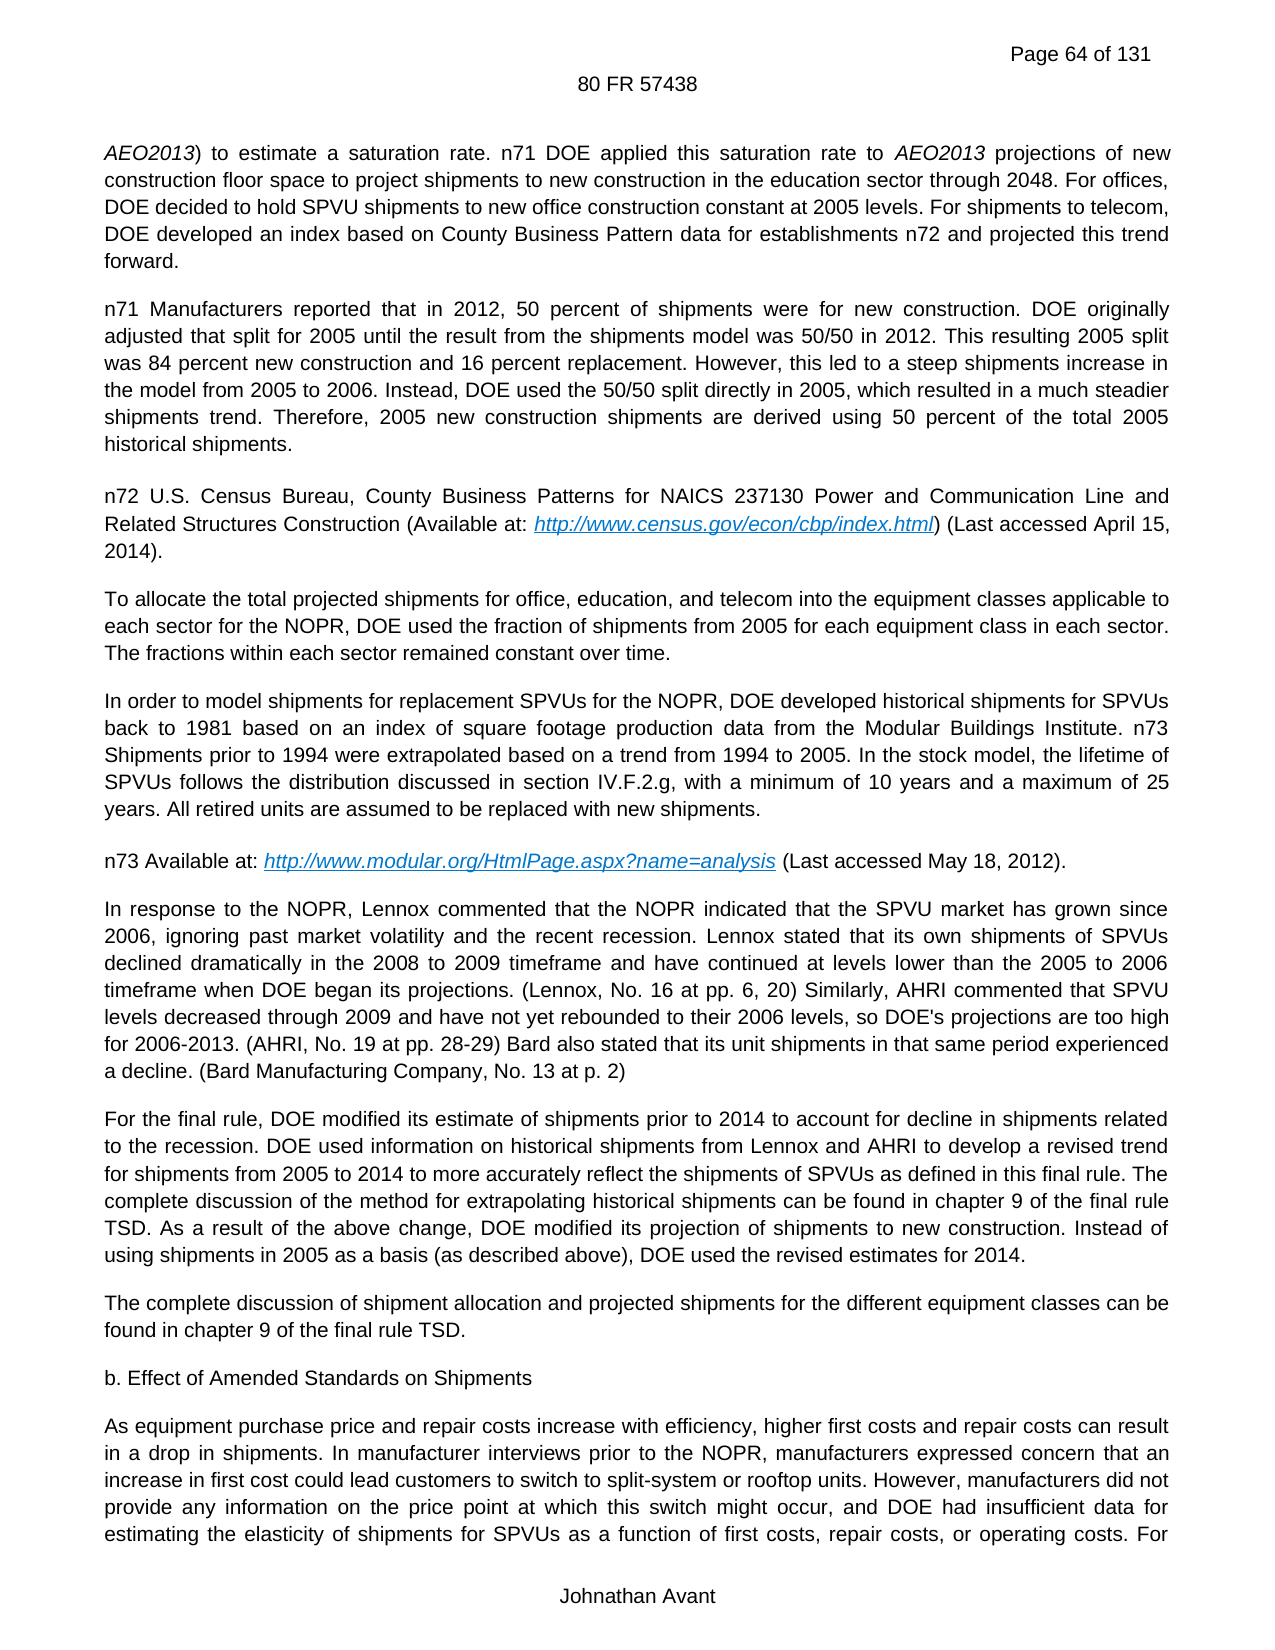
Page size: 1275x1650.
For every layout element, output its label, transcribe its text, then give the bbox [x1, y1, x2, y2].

text n73 Available at: http://www.modular.org/HtmlPage.aspx?name=analysis (Last accessed May 18, 2012). [104, 846, 1171, 873]
text In order to model shipments for replacement SPVUs for the NOPR, DOE developed historical shipments for SPVUs back to 1981 based on an index of square footage production data from the Modular Buildings Institute. n73 Shipments prior to 1994 were extrapolated based on a trend from 1994 to 2005. In the stock model, the lifetime of SPVUs follows the distribution discussed in section IV.F.2.g, with a minimum of 10 years and a maximum of 25 years. All retired units are assumed to be replaced with new shipments. [104, 685, 1171, 821]
text n72 U.S. Census Bureau, County Business Patterns for NAICS 237130 Power and Communication Line and Related Structures Construction (Available at: http://www.census.gov/econ/cbp/index.html) (Last accessed April 15, 2014). [104, 481, 1171, 562]
text The complete discussion of shipment allocation and projected shipments for the different equipment classes can be found in chapter 9 of the final rule TSD. [104, 1287, 1171, 1342]
text To allocate the total projected shipments for office, education, and telecom into the equipment classes applicable to each sector for the NOPR, DOE used the fraction of shipments from 2005 for each equipment class in each sector. The fractions within each sector remained constant over time. [104, 583, 1171, 664]
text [104, 1410, 1171, 1546]
text b. Effect of Amended Standards on Shipments [104, 1362, 1171, 1389]
text n71 Manufacturers reported that in 2012, 50 percent of shipments were for new construction. DOE originally adjusted that split for 2005 until the result from the shipments model was 50/50 in 2012. This resulting 2005 split was 84 percent new construction and 16 percent replacement. However, this led to a steep shipments increase in the model from 2005 to 2006. Instead, DOE used the 50/50 split directly in 2005, which resulted in a much steadier shipments trend. Therefore, 2005 new construction shipments are derived using 50 percent of the total 2005 historical shipments. [104, 294, 1171, 456]
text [104, 137, 1171, 273]
text In response to the NOPR, Lennox commented that the NOPR indicated that the SPVU market has grown since 2006, ignoring past market volatility and the recent recession. Lennox stated that its own shipments of SPVUs declined dramatically in the 2008 to 2009 timeframe and have continued at levels lower than the 2005 to 2006 timeframe when DOE began its projections. (Lennox, No. 16 at pp. 6, 20) Similarly, AHRI commented that SPVU levels decreased through 2009 and have not yet rebounded to their 2006 levels, so DOE's projections are too high for 2006-2013. (AHRI, No. 19 at pp. 28-29) Bard also stated that its unit shipments in that same period experienced a decline. (Bard Manufacturing Company, No. 13 at p. 2) [104, 894, 1171, 1083]
text For the final rule, DOE modified its estimate of shipments prior to 2014 to account for decline in shipments related to the recession. DOE used information on historical shipments from Lennox and AHRI to develop a revised trend for shipments from 2005 to 2014 to more accurately reflect the shipments of SPVUs as defined in this final rule. The complete discussion of the method for extrapolating historical shipments can be found in chapter 9 of the final rule TSD. As a result of the above change, DOE modified its projection of shipments to new construction. Instead of using shipments in 2005 as a basis (as described above), DOE used the revised estimates for 2014. [104, 1104, 1171, 1267]
